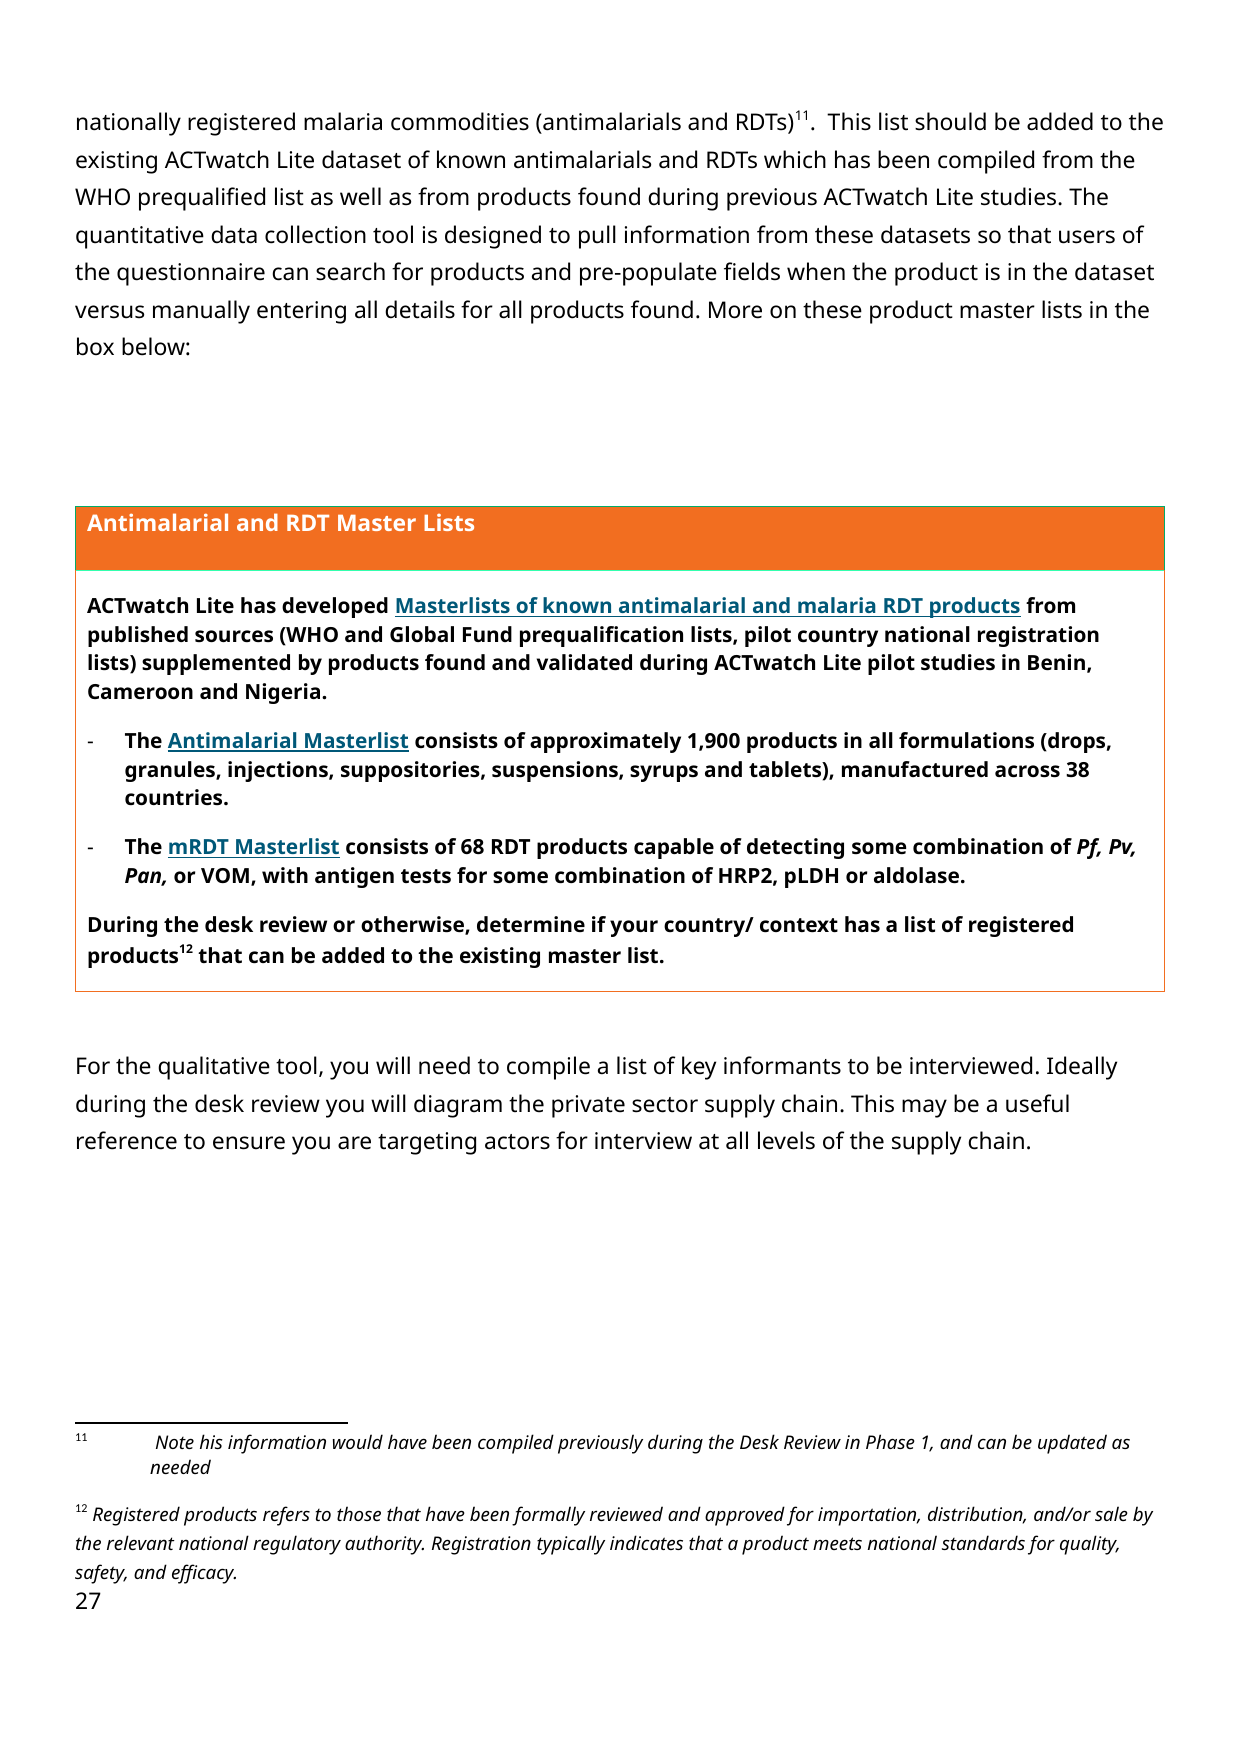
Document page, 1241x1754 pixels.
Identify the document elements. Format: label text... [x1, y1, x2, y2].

table_header Antimalarial and RDT Master Lists [76, 507, 1164, 570]
table_cell ACTwatch Lite has developed Masterlists of known antimalarial and malaria RDT products from published sources (WHO and Global Fund prequalification lists, pilot country national registration lists) supplemented by products found and validated during ACTwatch Lite pilot studies in Benin, Cameroon and Nigeria. The Antimalarial Masterlist consists of approximately 1,900 products in all formulations (drops, granules, injections, suppositories, suspensions, syrups and tablets), manufactured across 38 countries. The mRDT Masterlist consists of 68 RDT products capable of detecting some combination of Pf, Pv, Pan, or VOM, with antigen tests for some combination of HRP2, pLDH or aldolase. During the desk review or otherwise, determine if your country/ context has a list of registered products that can be added to the existing master list. [76, 571, 1164, 991]
text For the qualitative tool, you will need to compile a list of key informants to be interviewed. Ideally during the desk review you will diagram the private sector supply chain. This may be a useful reference to ensure you are targeting actors for interview at all levels of the supply chain. [75, 1050, 1165, 1156]
